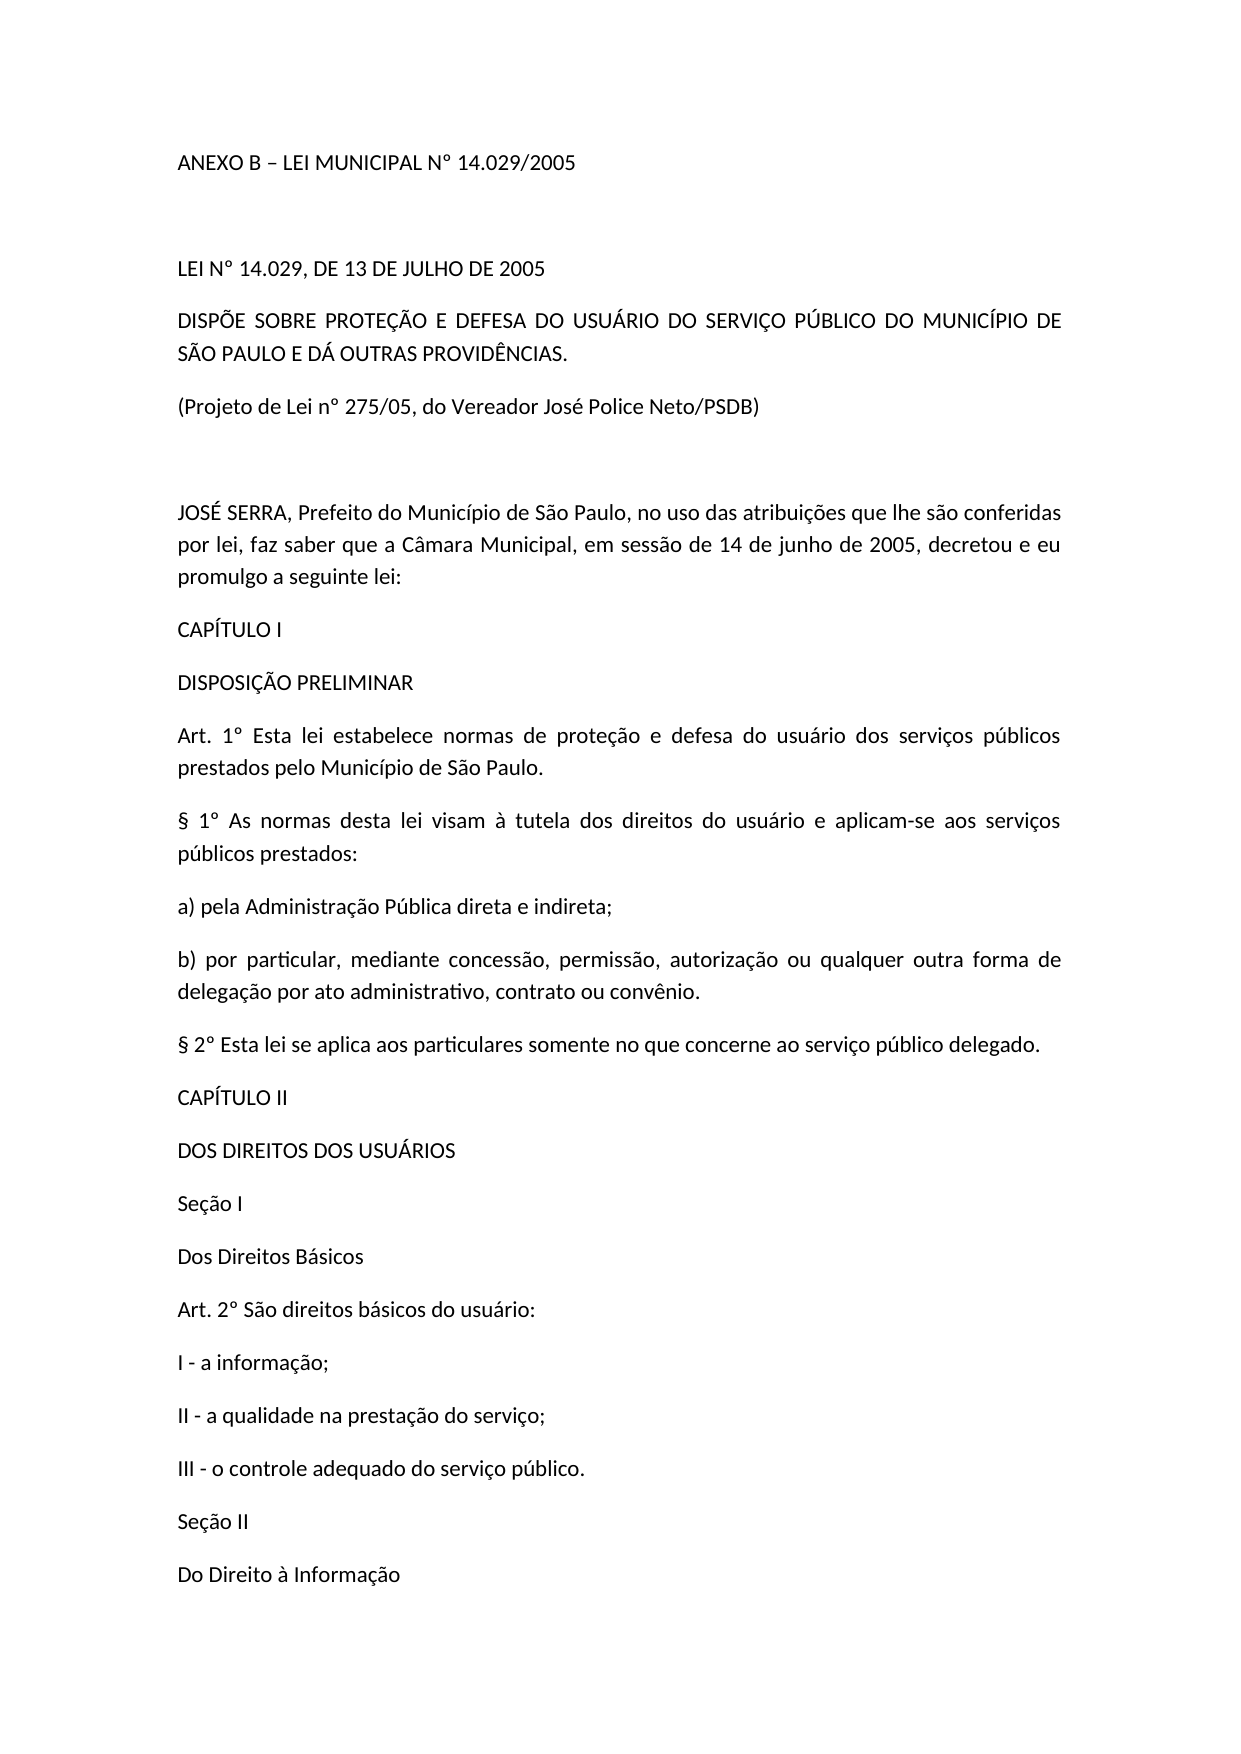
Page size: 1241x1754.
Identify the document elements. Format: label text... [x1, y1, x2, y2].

text b) por particular, mediante concessão, permissão, autorização ou qualquer outra forma de delegação por ato administrativo, contrato ou convênio. [177, 945, 1063, 1005]
text LEI Nº 14.029, DE 13 DE JULHO DE 2005 [177, 254, 1063, 282]
text Art. 1º Esta lei estabelece normas de proteção e defesa do usuário dos serviços públicos prestados pelo Município de São Paulo. [177, 721, 1063, 782]
text DOS DIREITOS DOS USUÁRIOS [177, 1136, 1063, 1164]
text II - a qualidade na prestação do serviço; [177, 1401, 1063, 1429]
text I - a informação; [177, 1348, 1063, 1376]
text CAPÍTULO II [177, 1083, 1063, 1111]
text (Projeto de Lei nº 275/05, do Vereador José Police Neto/PSDB) [177, 392, 1063, 420]
text Do Direito à Informação [177, 1560, 1063, 1588]
text DISPÕE SOBRE PROTEÇÃO E DEFESA DO USUÁRIO DO SERVIÇO PÚBLICO DO MUNICÍPIO DE SÃO PAULO E DÁ OUTRAS PROVIDÊNCIAS. [177, 307, 1063, 367]
text JOSÉ SERRA, Prefeito do Município de São Paulo, no uso das atribuições que lhe são conferidas por lei, faz saber que a Câmara Municipal, em sessão de 14 de junho de 2005, decretou e eu promulgo a seguinte lei: [177, 498, 1063, 590]
text Seção I [177, 1189, 1063, 1217]
text § 1º As normas desta lei visam à tutela dos direitos do usuário e aplicam-se aos serviços públicos prestados: [177, 807, 1063, 867]
text Seção II [177, 1507, 1063, 1535]
text ANEXO B – LEI MUNICIPAL Nº 14.029/2005 [177, 148, 1063, 176]
text Art. 2º São direitos básicos do usuário: [177, 1295, 1063, 1323]
text a) pela Administração Pública direta e indireta; [177, 892, 1063, 920]
text Dos Direitos Básicos [177, 1242, 1063, 1270]
text CAPÍTULO I [177, 615, 1063, 643]
text III - o controle adequado do serviço público. [177, 1454, 1063, 1482]
text DISPOSIÇÃO PRELIMINAR [177, 668, 1063, 696]
text § 2º Esta lei se aplica aos particulares somente no que concerne ao serviço público delegado. [177, 1030, 1063, 1058]
